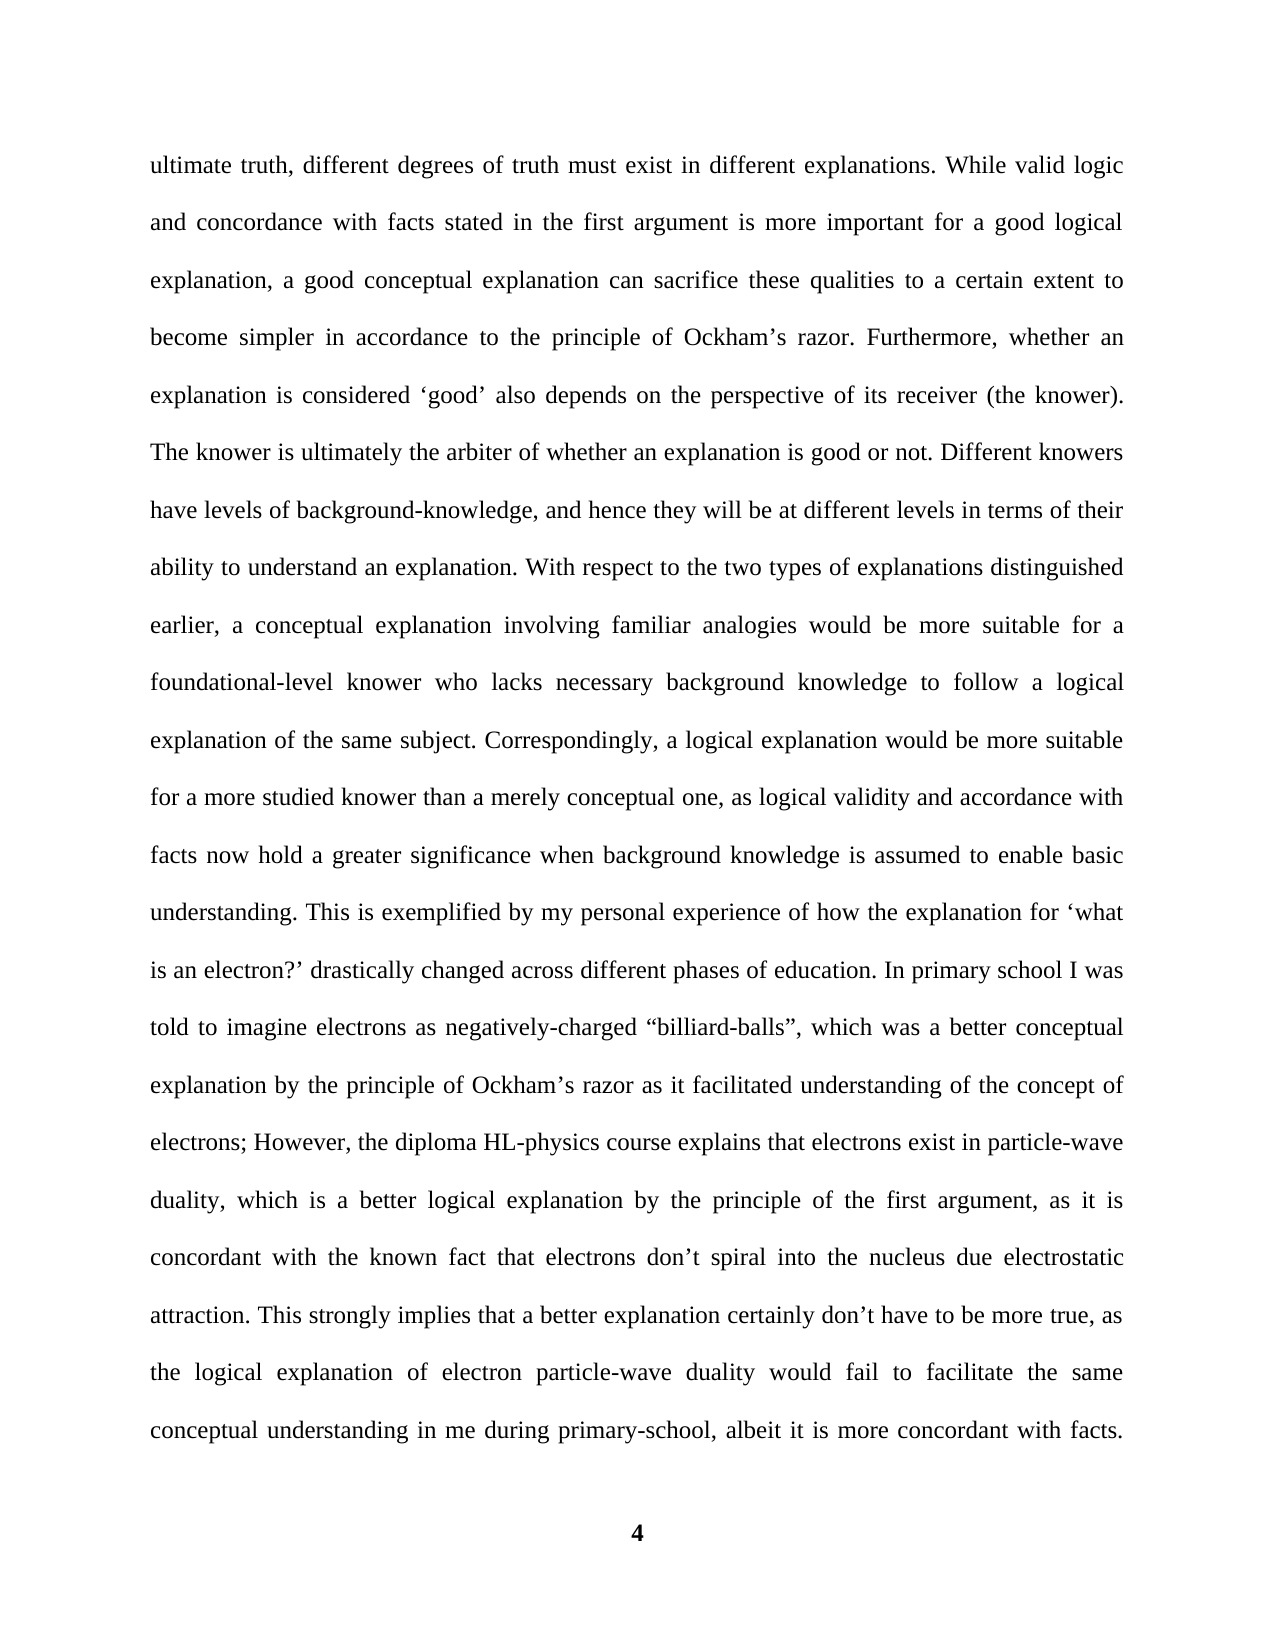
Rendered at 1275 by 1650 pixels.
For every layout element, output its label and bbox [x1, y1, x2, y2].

text [150, 150, 1125, 1444]
